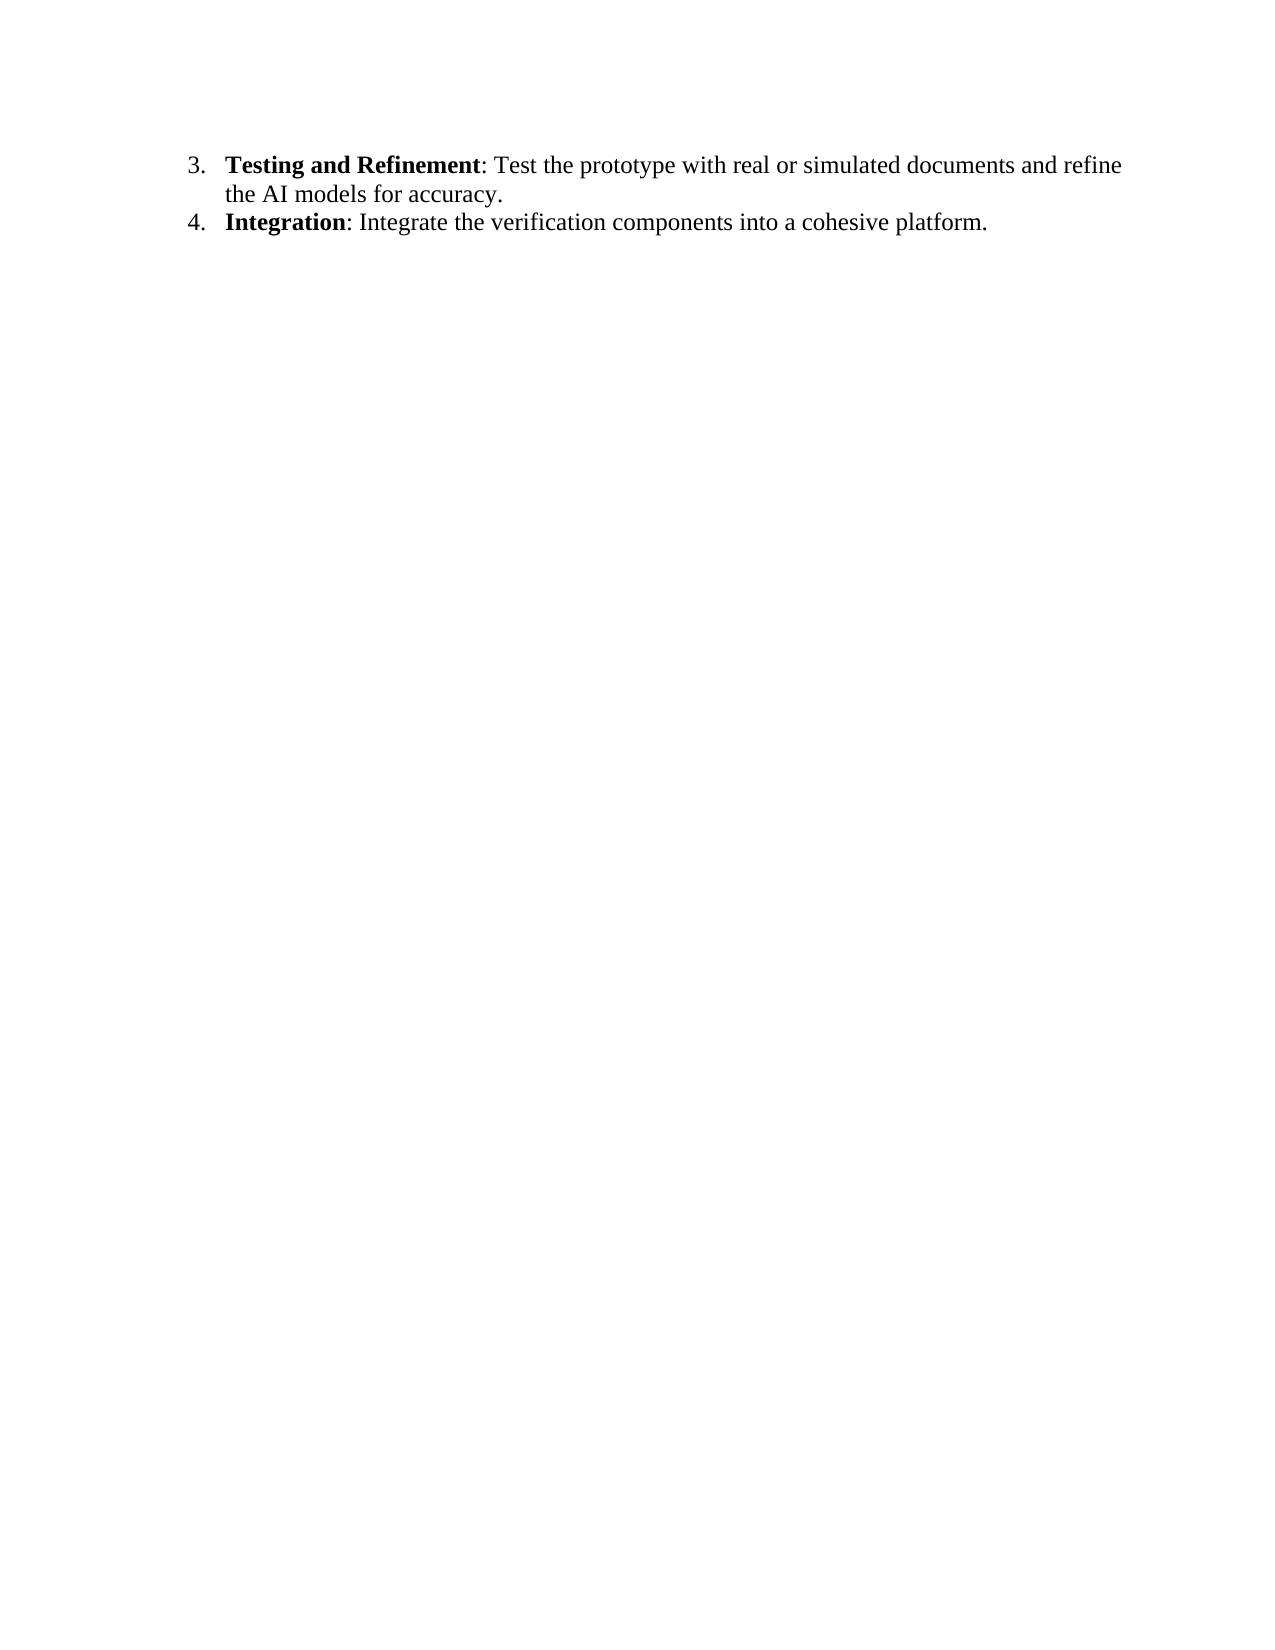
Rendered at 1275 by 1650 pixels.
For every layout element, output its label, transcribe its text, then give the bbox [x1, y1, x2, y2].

list Integration: Integrate the verification components into a cohesive platform. [187, 207, 1125, 236]
list Testing and Refinement: Test the prototype with real or simulated documents and refine the AI models for accuracy. [187, 150, 1125, 207]
